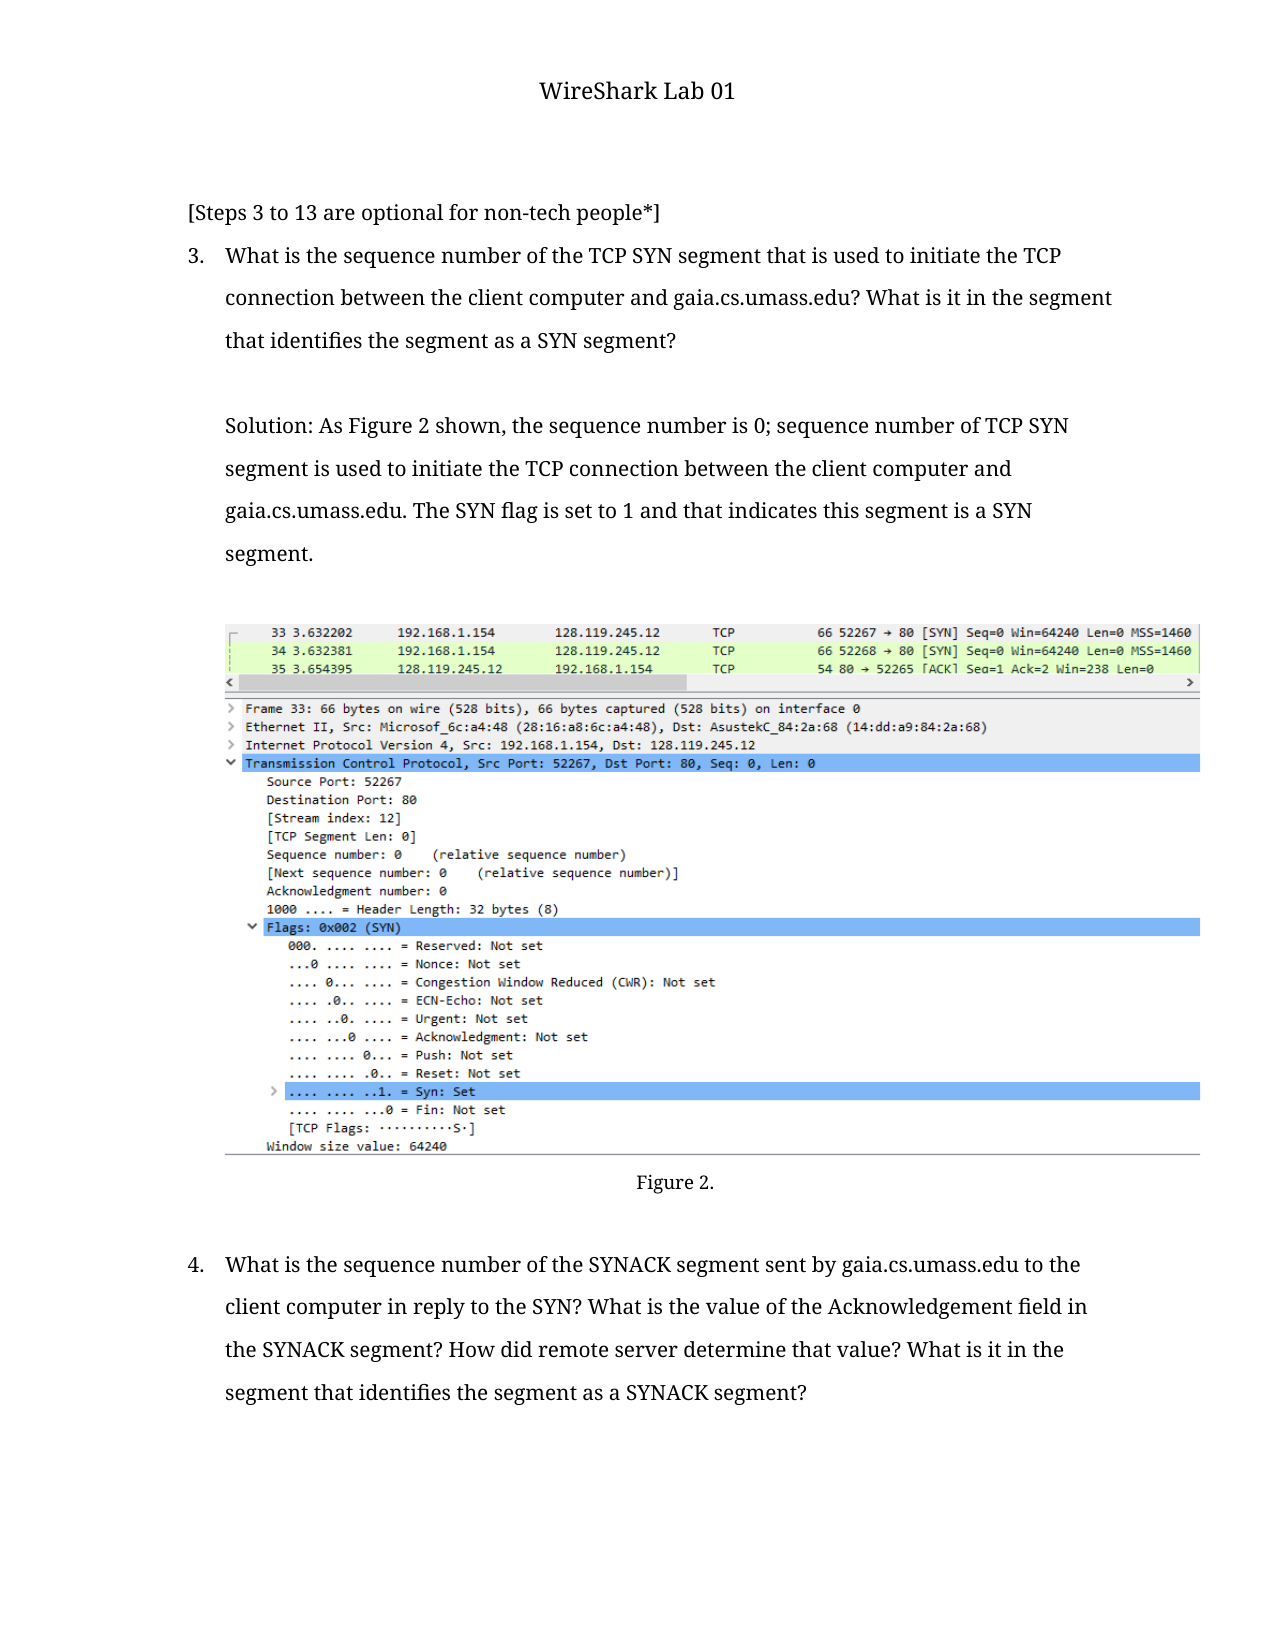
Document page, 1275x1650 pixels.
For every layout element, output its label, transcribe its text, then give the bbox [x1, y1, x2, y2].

list [Steps 3 to 13 are optional for non-tech people*] [187, 150, 1125, 227]
list Figure 2. [225, 1169, 1125, 1194]
picture [225, 624, 1200, 1156]
list Solution: As Figure 2 shown, the sequence number is 0; sequence number of TCP SYN segment is used to initiate the TCP connection between the client computer and gaia.cs.umass.edu. The SYN flag is set to 1 and that indicates this segment is a SYN segment. [225, 411, 1125, 567]
list What is the sequence number of the SYNACK segment sent by gaia.cs.umass.edu to the client computer in reply to the SYN? What is the value of the Acknowledgement field in the SYNACK segment? How did remote server determine that value? What is it in the segment that identifies the segment as a SYNACK segment? [187, 1250, 1125, 1406]
list What is the sequence number of the TCP SYN segment that is used to initiate the TCP connection between the client computer and gaia.cs.umass.edu? What is it in the segment that identifies the segment as a SYN segment? [187, 241, 1125, 354]
